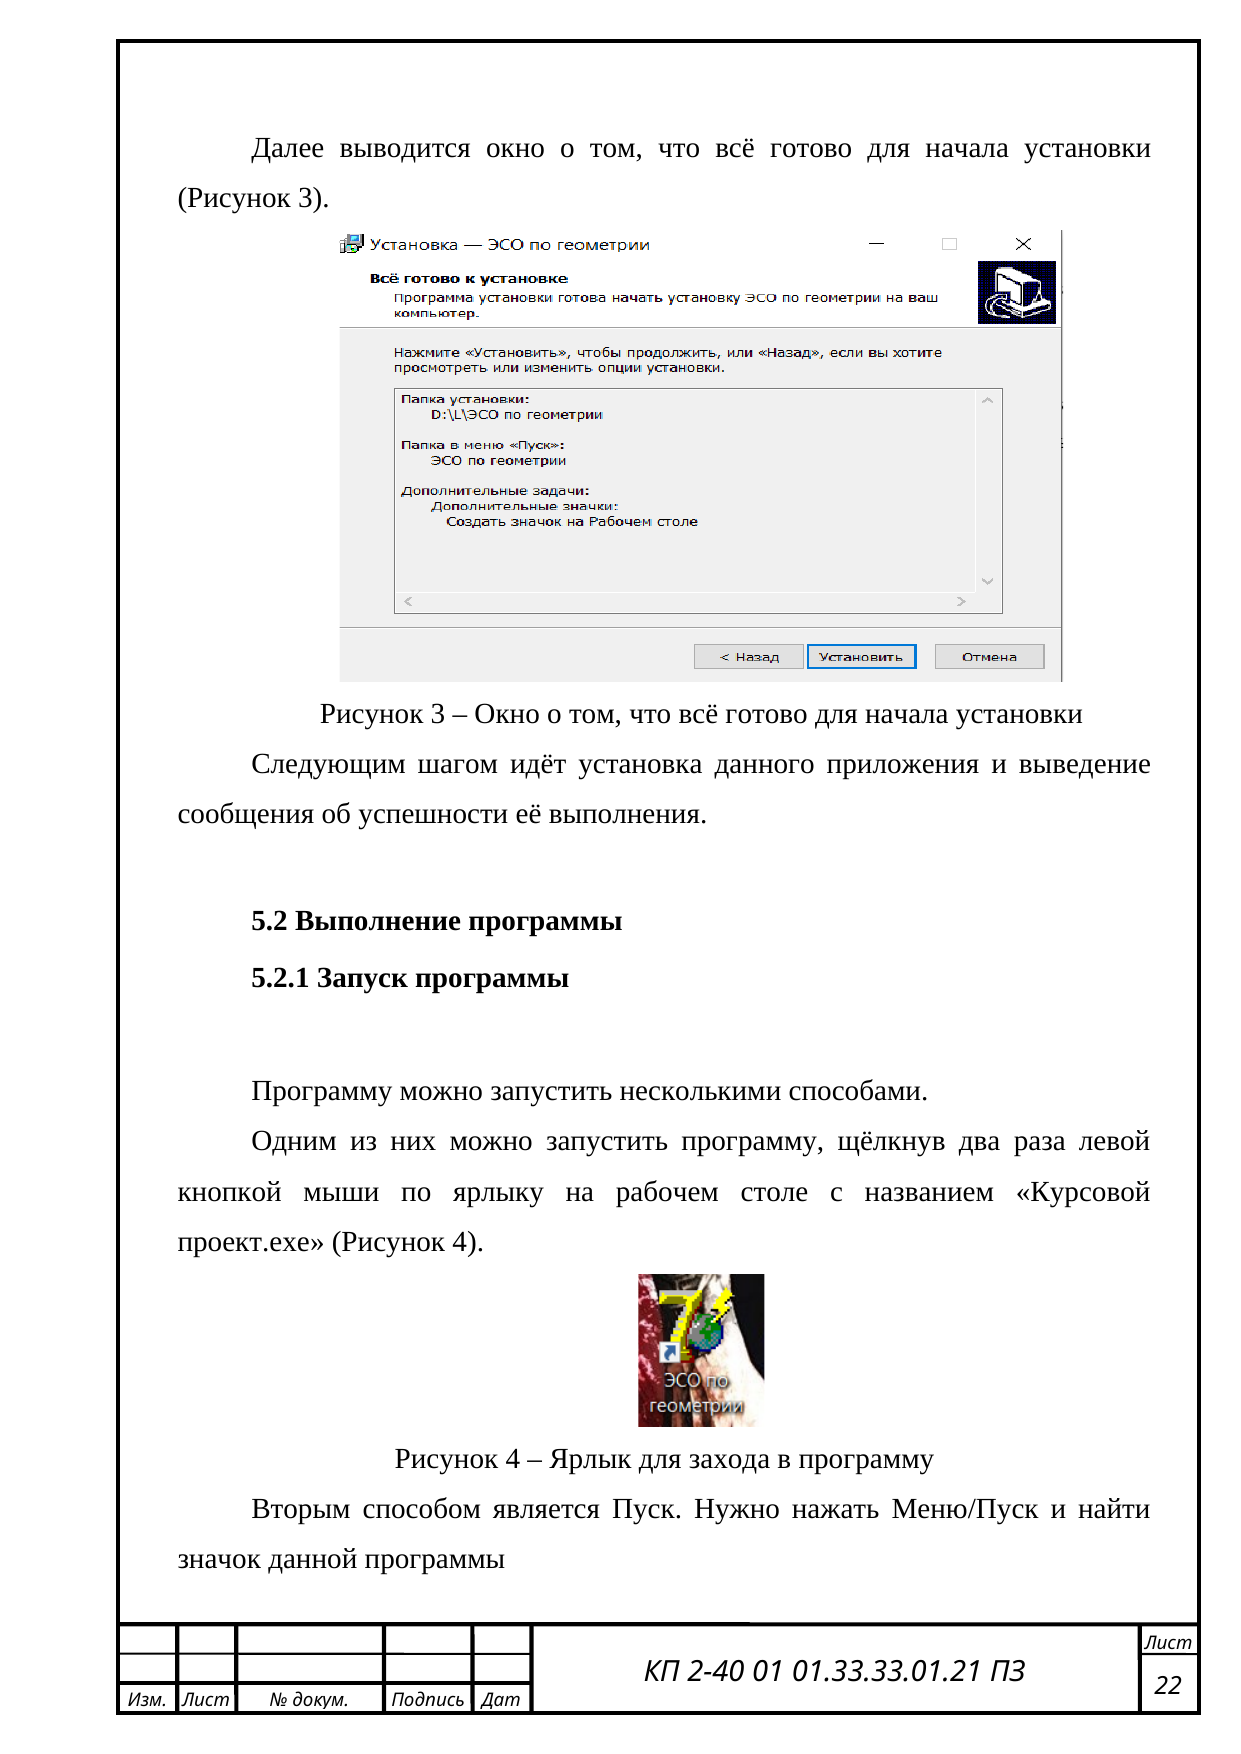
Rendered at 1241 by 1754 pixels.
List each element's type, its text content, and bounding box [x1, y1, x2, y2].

text 5.2 Выполнение программы [177, 903, 1152, 937]
text 5.2.1 Запуск программы [177, 960, 1152, 994]
picture [339, 230, 1064, 682]
picture [638, 1274, 765, 1427]
text Одним из них можно запустить программу, щёлкнув два раза левой кнопкой мыши по ярлыку на рабочем столе с названием «Курсовой проект.exe» (Рисунок 4). [177, 1123, 1152, 1258]
text Следующим шагом идёт установка данного приложения и выведение сообщения об успешности её выполнения. [177, 746, 1152, 830]
text Рисунок 3 – Окно о том, что всё готово для начала установки [177, 696, 1152, 729]
text Вторым способом является Пуск. Нужно нажать Меню/Пуск и найти значок данной программы [177, 1491, 1152, 1575]
text Рисунок 4 – Ярлык для захода в программу [177, 1441, 1152, 1474]
text Программу можно запустить несколькими способами. [177, 1073, 1152, 1107]
text Далее выводится окно о том, что всё готово для начала установки (Рисунок 3). [177, 130, 1152, 214]
